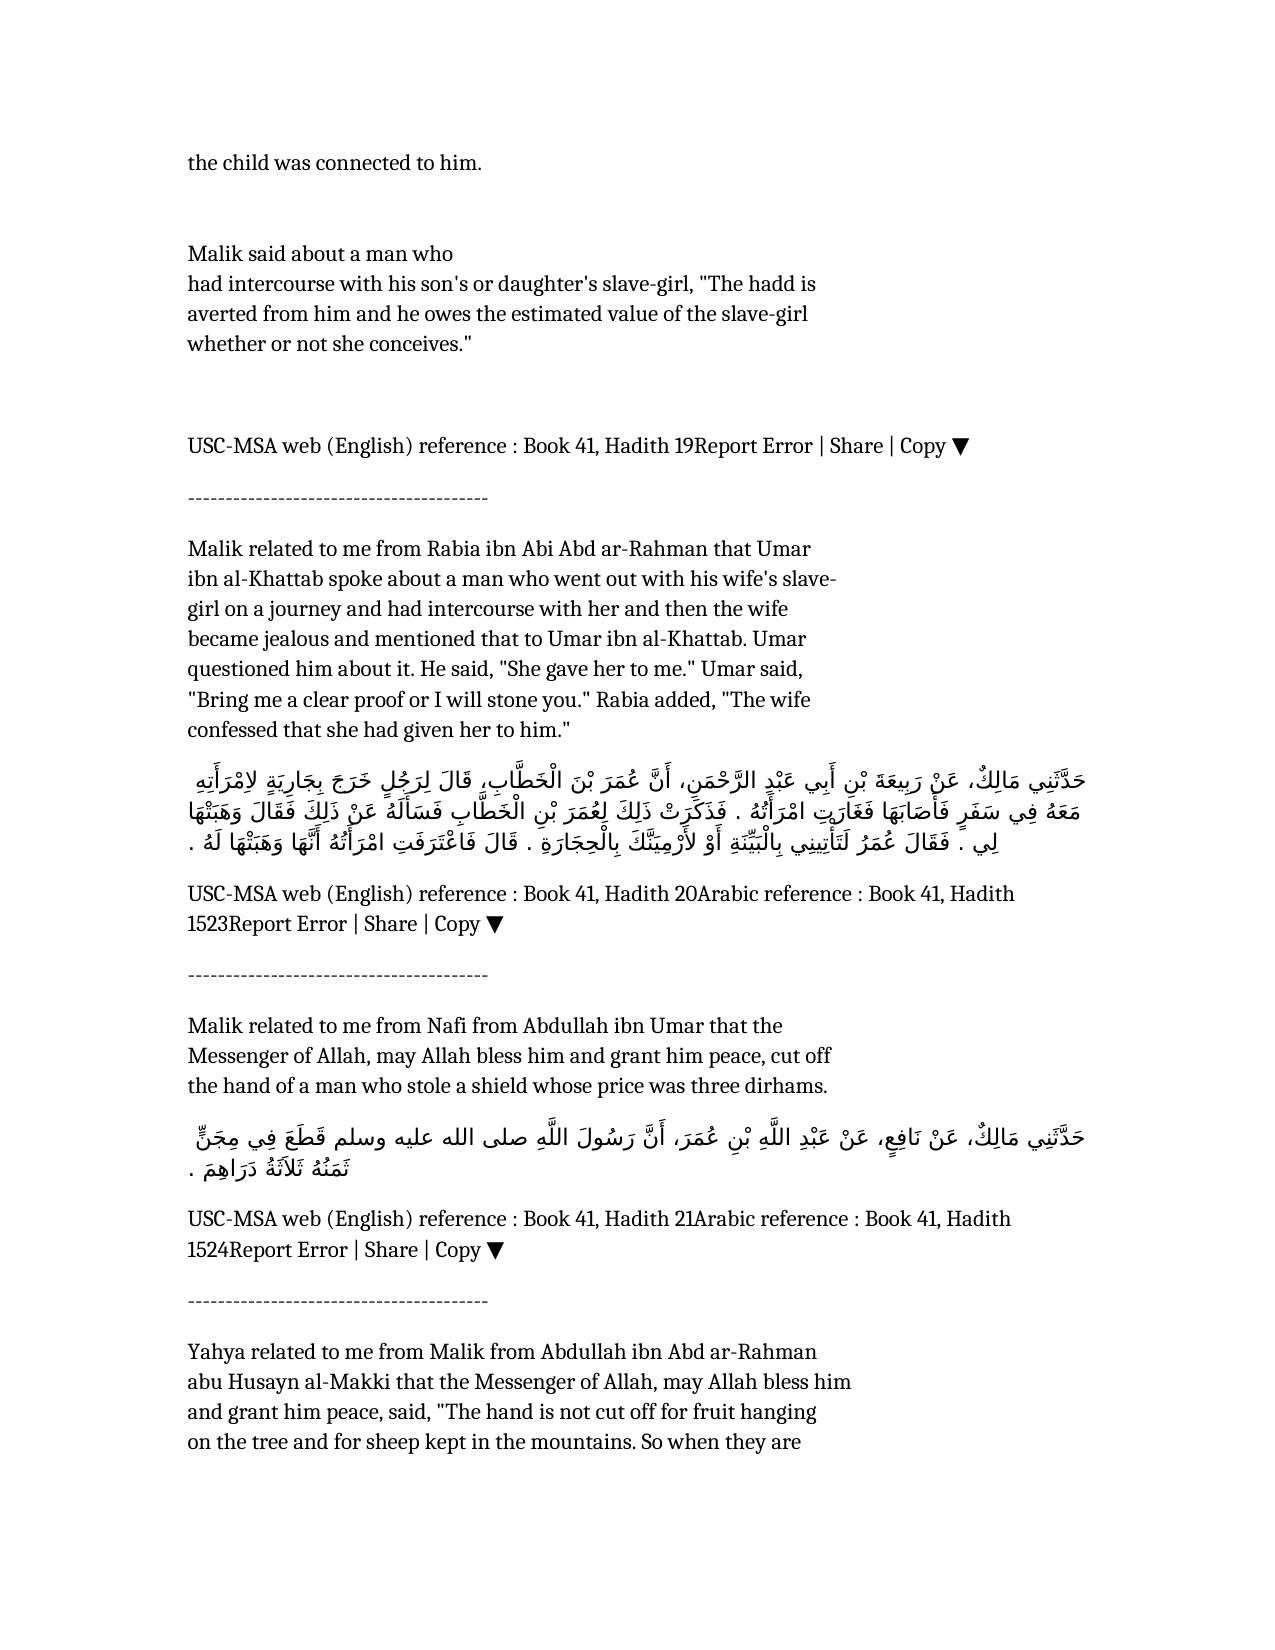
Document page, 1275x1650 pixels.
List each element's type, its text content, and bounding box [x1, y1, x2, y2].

text Malik related to me from Nafi from Abdullah ibn Umar that the Messenger of Allah, may Allah bless him and grant him peace, cut off the hand of a man who stole a shield whose price was three dirhams. [187, 1013, 1087, 1099]
text ---------------------------------------- [187, 1287, 1087, 1314]
text ---------------------------------------- [187, 962, 1087, 988]
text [187, 150, 1087, 358]
text USC-MSA web (English) reference : Book 41, Hadith 19Report Error | Share | Copy ▼ [187, 433, 1087, 460]
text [187, 1338, 1087, 1456]
text Malik related to me from Rabia ibn Abi Abd ar-Rahman that Umar ibn al-Khattab spoke about a man who went out with his wife's slave- girl on a journey and had intercourse with her and then the wife became jealous and mentioned that to Umar ibn al-Khattab. Umar questioned him about it. He said, "She gave her to me." Umar said, "Bring me a clear proof or I will stone you." Rabia added, "The wife confessed that she had given her to him." [187, 535, 1087, 743]
text حَدَّثَنِي مَالِكٌ، عَنْ نَافِعٍ، عَنْ عَبْدِ اللَّهِ بْنِ عُمَرَ، أَنَّ رَسُولَ اللَّهِ صلى الله عليه وسلم قَطَعَ فِي مِجَنٍّ ثَمَنُهُ ثَلاَثَةُ دَرَاهِمَ ‏.‏ [187, 1124, 1087, 1181]
text ---------------------------------------- [187, 484, 1087, 511]
text USC-MSA web (English) reference : Book 41, Hadith 20Arabic reference : Book 41, Hadith 1523Report Error | Share | Copy ▼ [187, 880, 1087, 937]
text حَدَّثَنِي مَالِكٌ، عَنْ رَبِيعَةَ بْنِ أَبِي عَبْدِ الرَّحْمَنِ، أَنَّ عُمَرَ بْنَ الْخَطَّابِ، قَالَ لِرَجُلٍ خَرَجَ بِجَارِيَةٍ لاِمْرَأَتِهِ مَعَهُ فِي سَفَرٍ فَأَصَابَهَا فَغَارَتِ امْرَأَتُهُ ‏.‏ فَذَكَرَتْ ذَلِكَ لِعُمَرَ بْنِ الْخَطَّابِ فَسَأَلَهُ عَنْ ذَلِكَ فَقَالَ وَهَبَتْهَا لِي ‏.‏ فَقَالَ عُمَرُ لَتَأْتِينِي بِالْبَيِّنَةِ أَوْ لأَرْمِيَنَّكَ بِالْحِجَارَةِ ‏.‏ قَالَ فَاعْتَرَفَتِ امْرَأَتُهُ أَنَّهَا وَهَبَتْهَا لَهُ ‏.‏ [187, 768, 1087, 856]
text USC-MSA web (English) reference : Book 41, Hadith 21Arabic reference : Book 41, Hadith 1524Report Error | Share | Copy ▼ [187, 1206, 1087, 1263]
